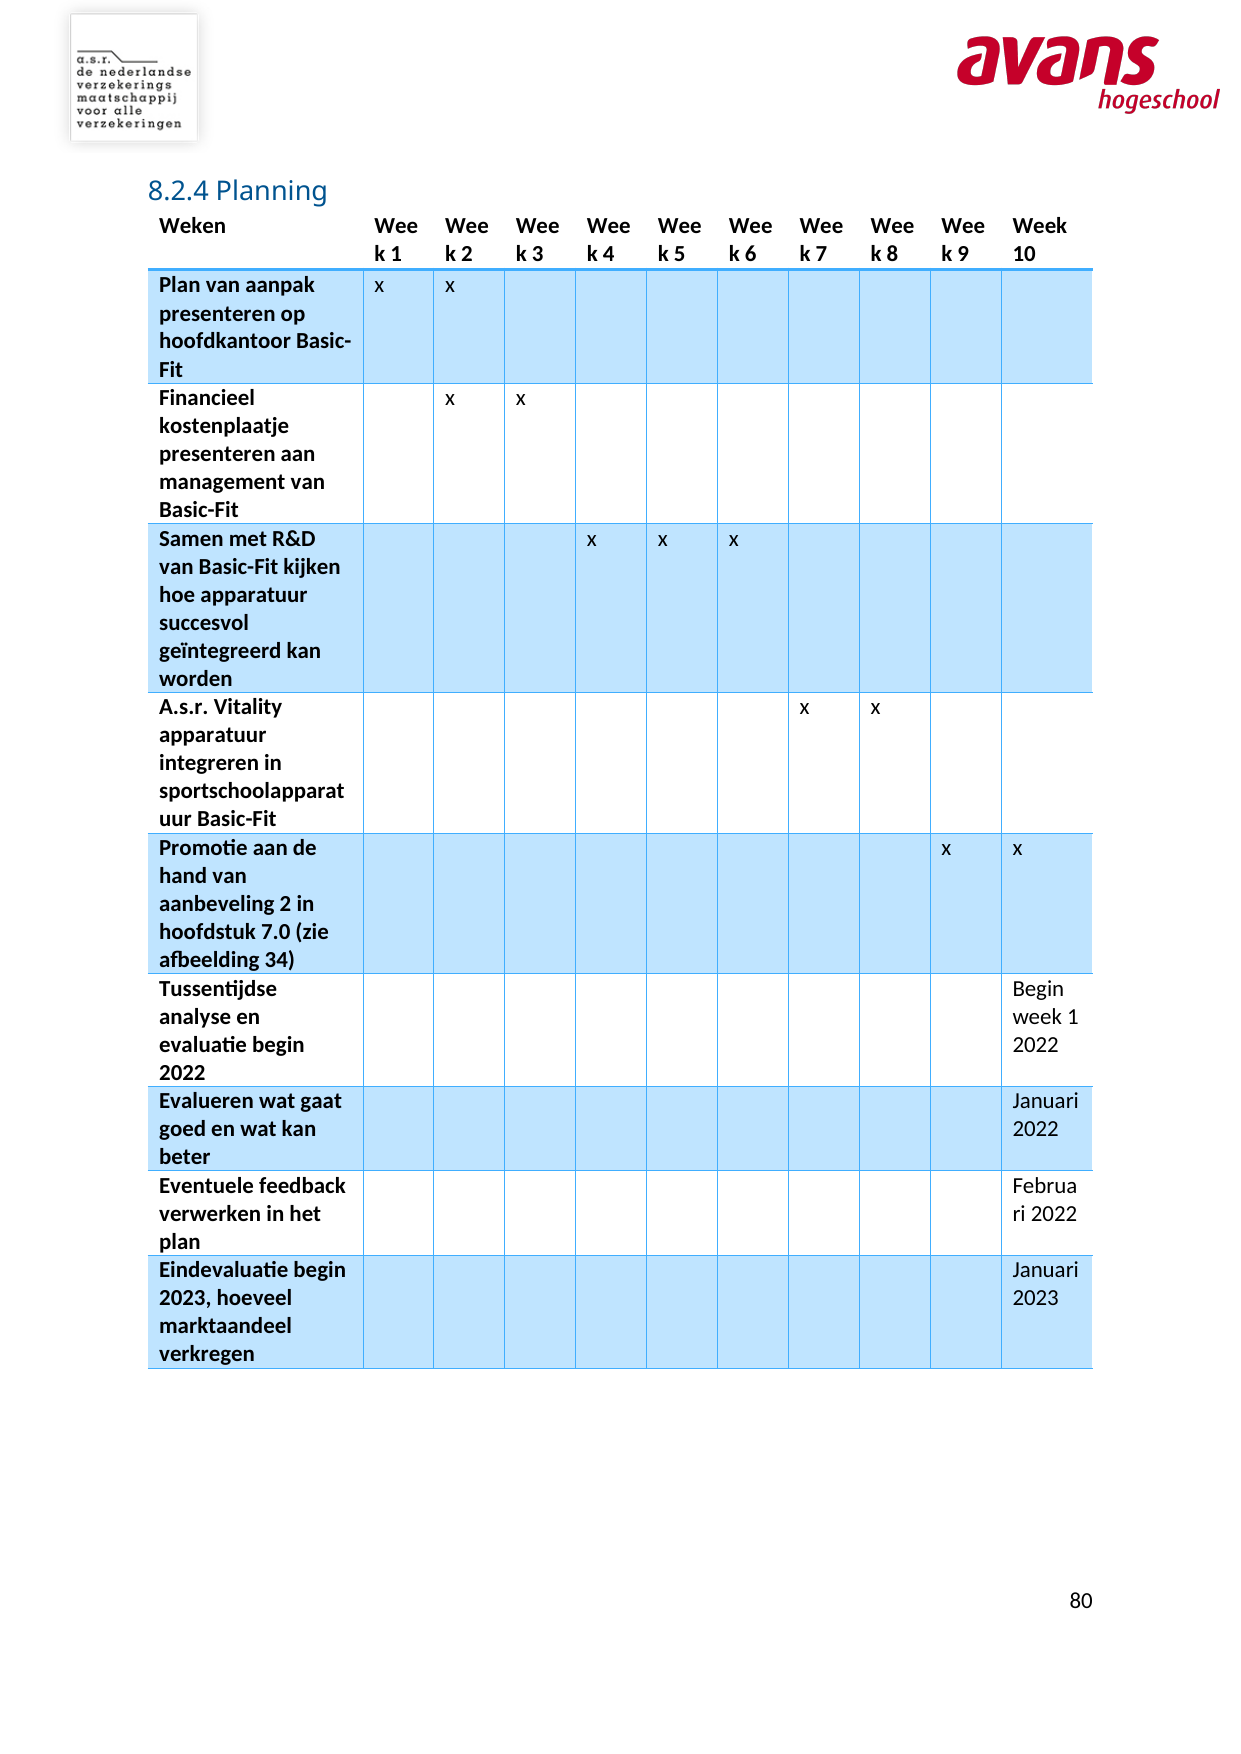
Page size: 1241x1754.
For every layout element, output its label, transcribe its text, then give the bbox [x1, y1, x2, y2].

table_cell [647, 1087, 717, 1170]
table_cell [718, 1256, 788, 1368]
table_cell [860, 974, 930, 1086]
table_cell [576, 1256, 646, 1368]
table_cell [647, 271, 717, 383]
table_cell [434, 974, 504, 1086]
table_header Week 2 [434, 211, 504, 267]
table_cell x [1002, 834, 1092, 973]
table_cell [505, 834, 575, 973]
picture [955, 34, 1222, 116]
table_cell [1002, 271, 1092, 383]
table_cell [647, 693, 717, 833]
table_cell x [364, 271, 433, 383]
table_cell Plan van aanpak presenteren op hoofdkantoor Basic-Fit [148, 271, 363, 383]
table_cell [1002, 384, 1092, 523]
table_header Week 8 [859, 211, 930, 267]
table_cell [364, 524, 433, 692]
table_cell Februari 2022 [1002, 1171, 1092, 1255]
table_header Week 1 [363, 211, 433, 267]
table_cell [505, 1087, 575, 1170]
table_cell A.s.r. Vitality apparatuur integreren in sportschoolapparatuur Basic-Fit [148, 693, 363, 833]
table_cell [364, 693, 433, 833]
table_cell [364, 384, 433, 523]
table_cell [505, 693, 575, 833]
table_cell [1002, 524, 1092, 692]
table_cell [789, 1256, 859, 1368]
table_cell x [576, 524, 646, 692]
table_cell [434, 1087, 504, 1170]
table_cell [718, 693, 788, 833]
table_cell [718, 1171, 788, 1255]
table_cell [860, 1256, 930, 1368]
table_cell [718, 974, 788, 1086]
table_cell [931, 271, 1001, 383]
table_cell x [434, 384, 504, 523]
table_cell [505, 271, 575, 383]
table_cell [576, 974, 646, 1086]
table_cell [647, 1171, 717, 1255]
table_cell [860, 1087, 930, 1170]
table_cell Januari 2022 [1002, 1087, 1092, 1170]
table_cell [931, 974, 1001, 1086]
table_cell [718, 271, 788, 383]
table_cell [576, 1087, 646, 1170]
picture [18, 0, 248, 153]
table_header Week 7 [788, 211, 859, 267]
table_cell [860, 834, 930, 973]
table_header Week 10 [1001, 211, 1092, 267]
table_cell x [505, 384, 575, 523]
table_cell Financieel kostenplaatje presenteren aan management van Basic-Fit [148, 384, 363, 523]
table_header Week 9 [930, 211, 1001, 267]
table_cell [505, 1256, 575, 1368]
table_cell x [718, 524, 788, 692]
table_cell [718, 1087, 788, 1170]
table_cell [931, 524, 1001, 692]
table_cell Promotie aan de hand van aanbeveling 2 in hoofdstuk 7.0 (zie afbeelding 34) [148, 834, 363, 973]
table_cell [860, 524, 930, 692]
table_header Week 6 [717, 211, 788, 267]
table_cell [576, 384, 646, 523]
table_cell [364, 1171, 433, 1255]
table_header Week 4 [575, 211, 646, 267]
table_cell Evalueren wat gaat goed en wat kan beter [148, 1087, 363, 1170]
table_cell [789, 271, 859, 383]
table_cell x [789, 693, 859, 833]
subtitle 8.2.4 Planning [148, 172, 1092, 208]
table_cell [576, 693, 646, 833]
table_cell [576, 834, 646, 973]
table_cell [860, 384, 930, 523]
table_cell [434, 1256, 504, 1368]
table_cell [364, 974, 433, 1086]
table_cell Samen met R&D van Basic-Fit kijken hoe apparatuur succesvol geïntegreerd kan worden [148, 524, 363, 692]
table_cell [434, 1171, 504, 1255]
table_cell [647, 834, 717, 973]
table_header Weken [148, 211, 363, 267]
table_cell [647, 1256, 717, 1368]
table_cell Begin week 1 2022 [1002, 974, 1092, 1086]
table_header Week 5 [646, 211, 717, 267]
table_cell [789, 384, 859, 523]
table_cell x [647, 524, 717, 692]
table_cell [718, 384, 788, 523]
table_cell [789, 834, 859, 973]
table_cell [931, 1087, 1001, 1170]
table_cell [576, 271, 646, 383]
table_cell [364, 1087, 433, 1170]
table_cell x [434, 271, 504, 383]
table_cell [860, 1171, 930, 1255]
table_cell [931, 1256, 1001, 1368]
table_cell [364, 1256, 433, 1368]
table_cell [931, 1171, 1001, 1255]
table_cell Eindevaluatie begin 2023, hoeveel marktaandeel verkregen [148, 1256, 363, 1368]
table_cell [931, 693, 1001, 833]
table_cell x [860, 693, 930, 833]
table_cell Januari 2023 [1002, 1256, 1092, 1368]
table_cell [576, 1171, 646, 1255]
table_cell [789, 524, 859, 692]
table_cell [434, 834, 504, 973]
table_cell [505, 974, 575, 1086]
table_cell [434, 693, 504, 833]
table_cell [1002, 693, 1092, 833]
table_cell x [931, 834, 1001, 973]
table_header Week 3 [504, 211, 575, 267]
table_cell [505, 1171, 575, 1255]
table_cell [647, 974, 717, 1086]
table_cell [434, 524, 504, 692]
table_cell Eventuele feedback verwerken in het plan [148, 1171, 363, 1255]
table_cell [505, 524, 575, 692]
table_cell [789, 1171, 859, 1255]
table_cell [789, 1087, 859, 1170]
table_cell [647, 384, 717, 523]
table_cell Tussentijdse analyse en evaluatie begin 2022 [148, 974, 363, 1086]
table_cell [860, 271, 930, 383]
table_cell [718, 834, 788, 973]
table_cell [364, 834, 433, 973]
table_cell [931, 384, 1001, 523]
table_cell [789, 974, 859, 1086]
